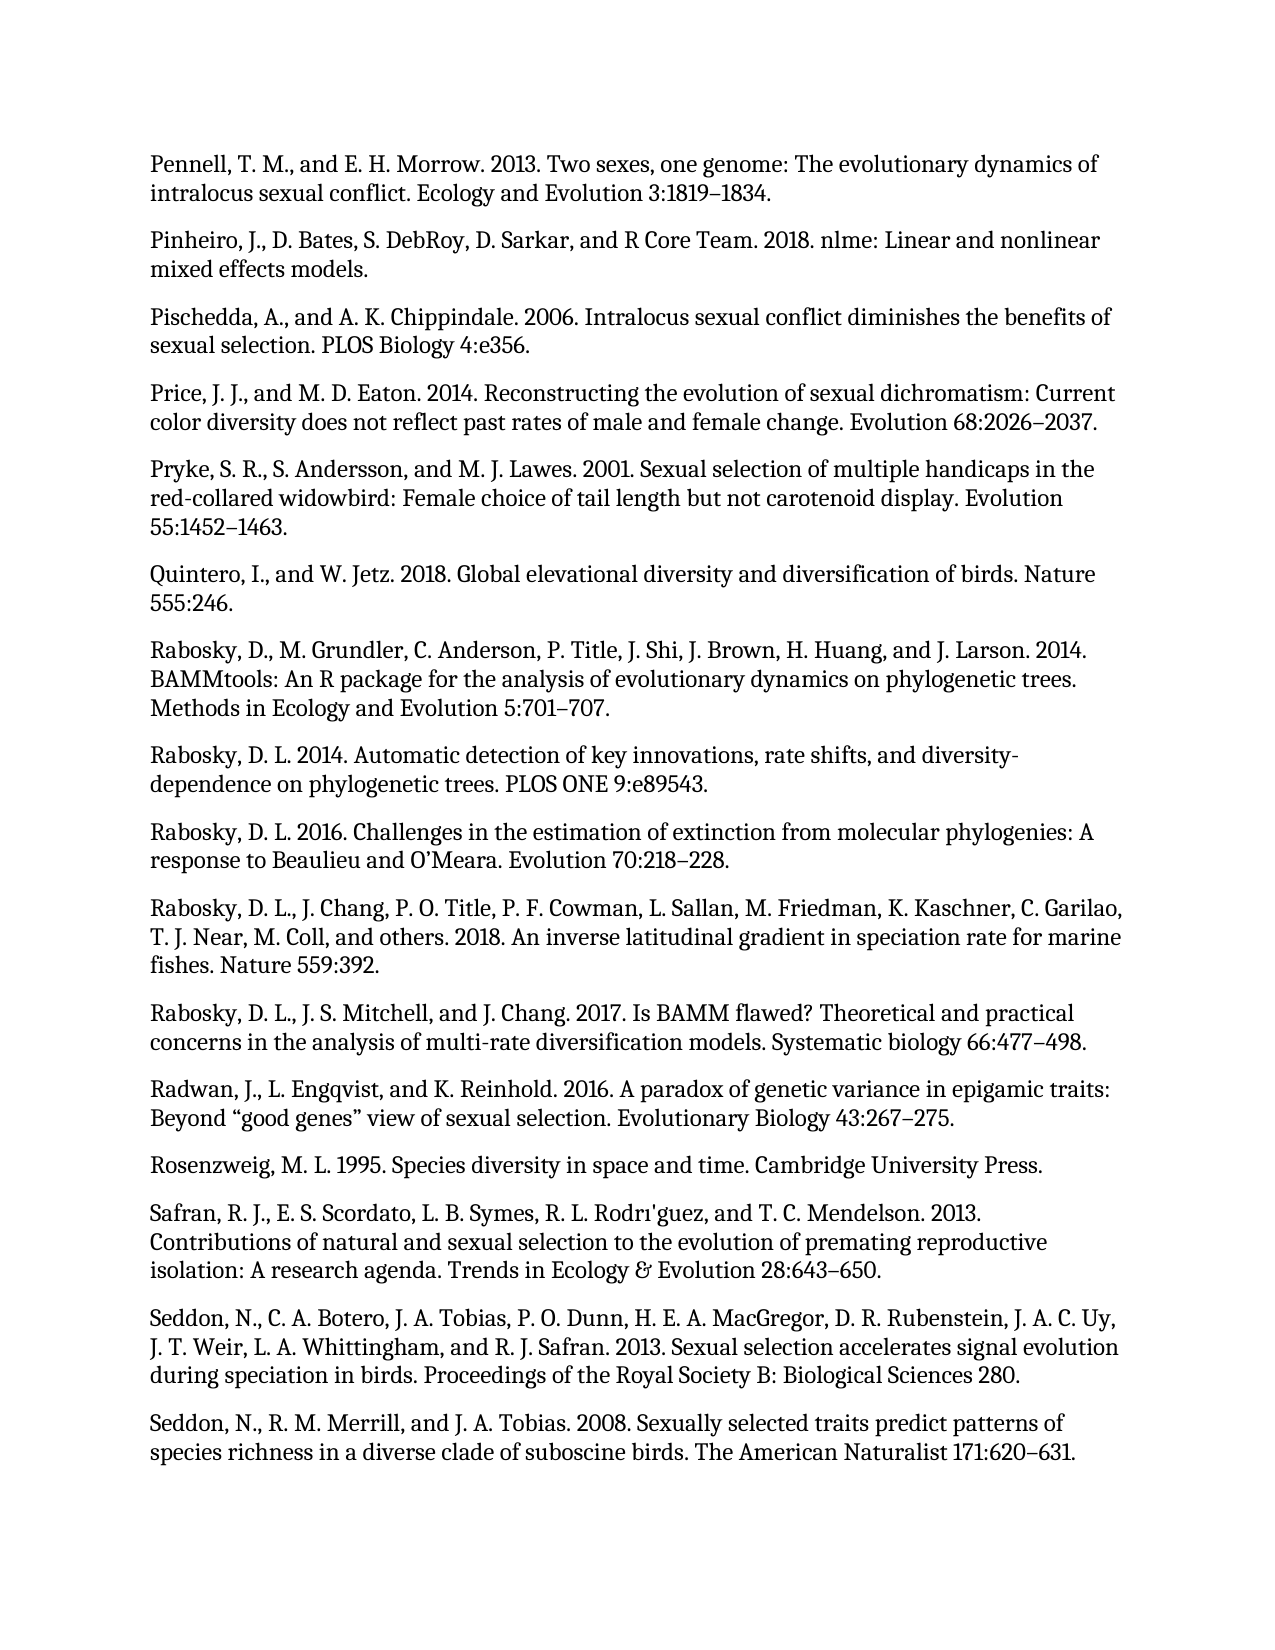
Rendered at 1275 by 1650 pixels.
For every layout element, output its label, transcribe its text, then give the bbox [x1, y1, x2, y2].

text Safran, R. J., E. S. Scordato, L. B. Symes, R. L. Rodrı'guez, and T. C. Mendelson. 2013. Contributions of natural and sexual selection to the evolution of premating reproductive isolation: A research agenda. Trends in Ecology & Evolution 28:643–650. [150, 1199, 1125, 1285]
text Rabosky, D., M. Grundler, C. Anderson, P. Title, J. Shi, J. Brown, H. Huang, and J. Larson. 2014. BAMMtools: An R package for the analysis of evolutionary dynamics on phylogenetic trees. Methods in Ecology and Evolution 5:701–707. [150, 636, 1125, 722]
text Price, J. J., and M. D. Eaton. 2014. Reconstructing the evolution of sexual dichromatism: Current color diversity does not reflect past rates of male and female change. Evolution 68:2026–2037. [150, 379, 1125, 436]
text Pryke, S. R., S. Andersson, and M. J. Lawes. 2001. Sexual selection of multiple handicaps in the red-collared widowbird: Female choice of tail length but not carotenoid display. Evolution 55:1452–1463. [150, 455, 1125, 541]
text Pinheiro, J., D. Bates, S. DebRoy, D. Sarkar, and R Core Team. 2018. nlme: Linear and nonlinear mixed effects models. [150, 226, 1125, 284]
text Radwan, J., L. Engqvist, and K. Reinhold. 2016. A paradox of genetic variance in epigamic traits: Beyond “good genes” view of sexual selection. Evolutionary Biology 43:267–275. [150, 1075, 1125, 1132]
text Rabosky, D. L., J. S. Mitchell, and J. Chang. 2017. Is BAMM flawed? Theoretical and practical concerns in the analysis of multi-rate diversification models. Systematic biology 66:477–498. [150, 999, 1125, 1056]
text Pennell, T. M., and E. H. Morrow. 2013. Two sexes, one genome: The evolutionary dynamics of intralocus sexual conflict. Ecology and Evolution 3:1819–1834. [150, 150, 1125, 207]
text Rosenzweig, M. L. 1995. Species diversity in space and time. Cambridge University Press. [150, 1151, 1125, 1180]
text Quintero, I., and W. Jetz. 2018. Global elevational diversity and diversification of birds. Nature 555:246. [150, 560, 1125, 617]
text Seddon, N., C. A. Botero, J. A. Tobias, P. O. Dunn, H. E. A. MacGregor, D. R. Rubenstein, J. A. C. Uy, J. T. Weir, L. A. Whittingham, and R. J. Safran. 2013. Sexual selection accelerates signal evolution during speciation in birds. Proceedings of the Royal Society B: Biological Sciences 280. [150, 1304, 1125, 1390]
text Rabosky, D. L. 2014. Automatic detection of key innovations, rate shifts, and diversity-dependence on phylogenetic trees. PLOS ONE 9:e89543. [150, 741, 1125, 799]
text Rabosky, D. L., J. Chang, P. O. Title, P. F. Cowman, L. Sallan, M. Friedman, K. Kaschner, C. Garilao, T. J. Near, M. Coll, and others. 2018. An inverse latitudinal gradient in speciation rate for marine fishes. Nature 559:392. [150, 894, 1125, 980]
text Seddon, N., R. M. Merrill, and J. A. Tobias. 2008. Sexually selected traits predict patterns of species richness in a diverse clade of suboscine birds. The American Naturalist 171:620–631. [150, 1409, 1125, 1466]
text Pischedda, A., and A. K. Chippindale. 2006. Intralocus sexual conflict diminishes the benefits of sexual selection. PLOS Biology 4:e356. [150, 302, 1125, 360]
text Rabosky, D. L. 2016. Challenges in the estimation of extinction from molecular phylogenies: A response to Beaulieu and O’Meara. Evolution 70:218–228. [150, 817, 1125, 875]
